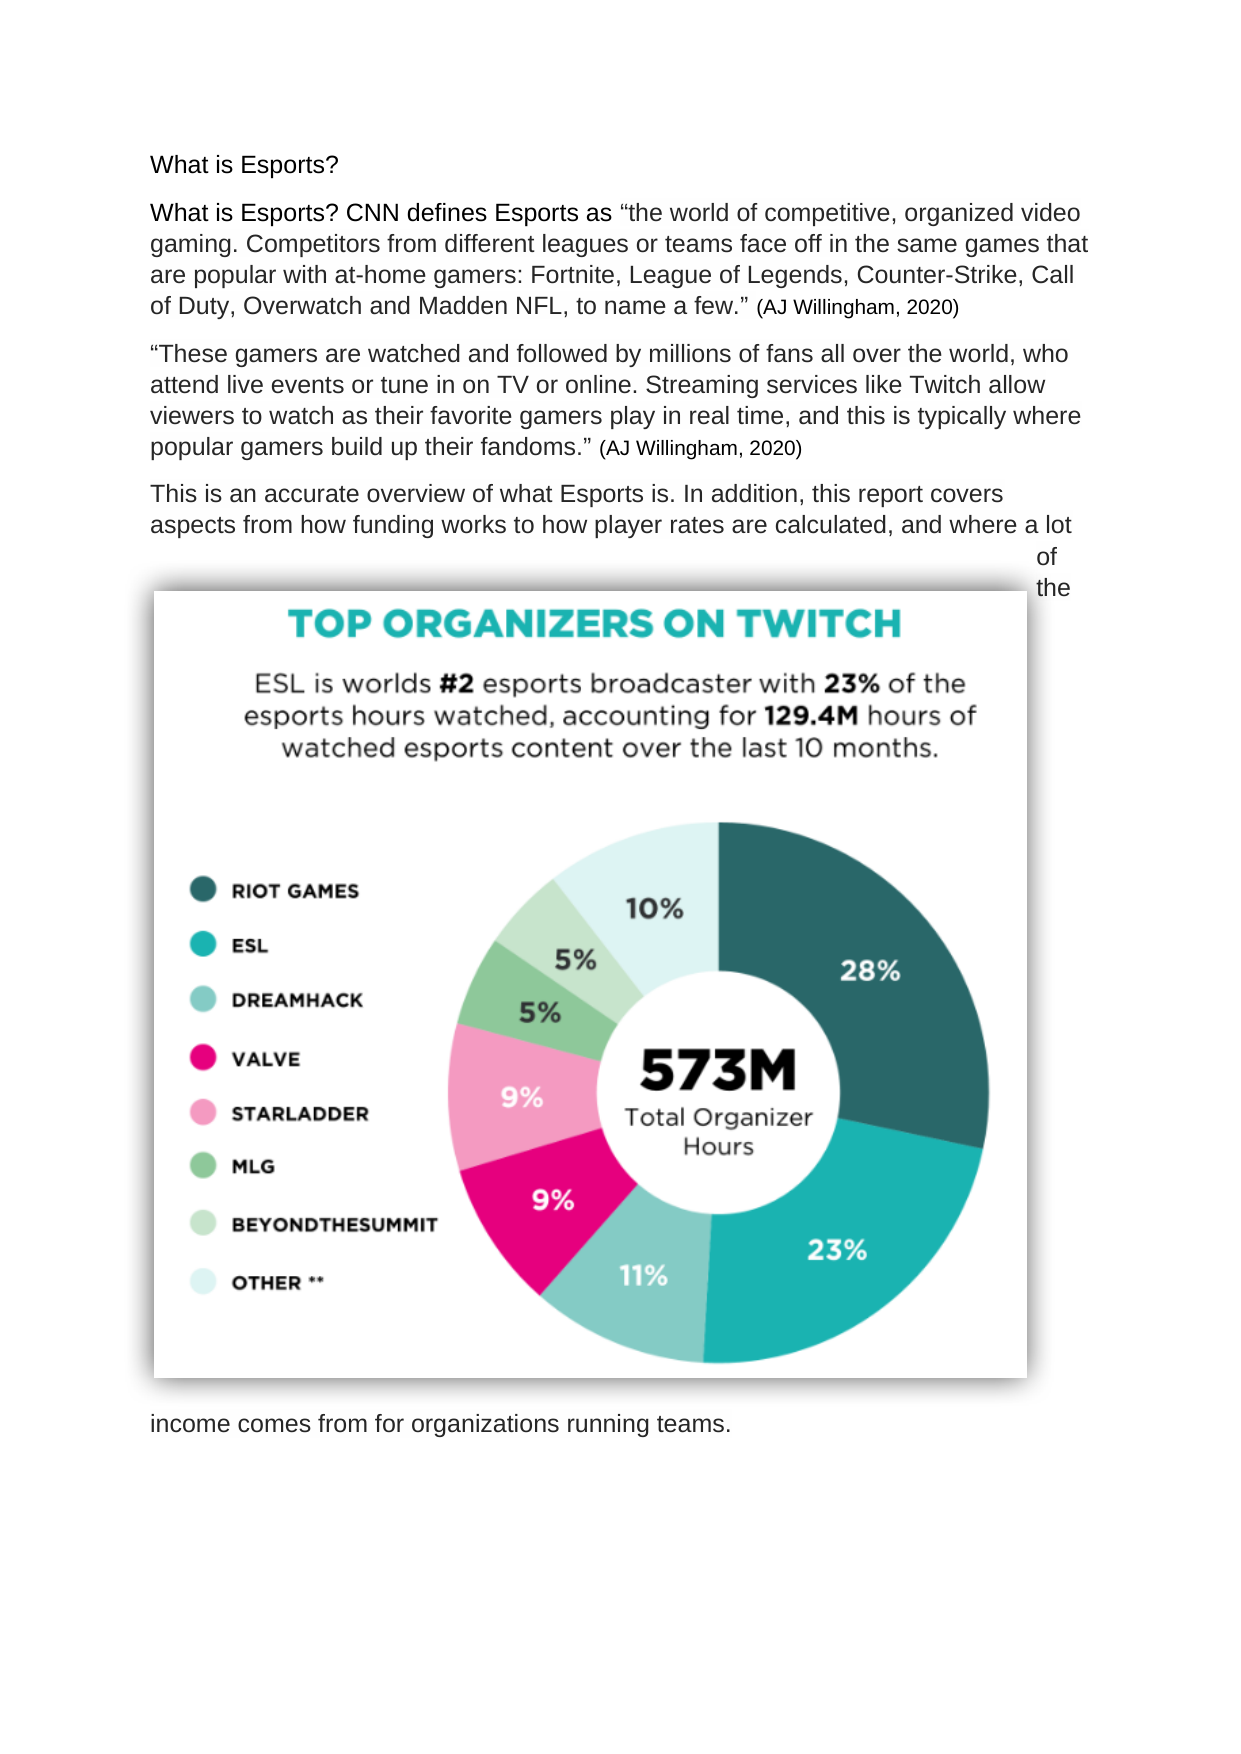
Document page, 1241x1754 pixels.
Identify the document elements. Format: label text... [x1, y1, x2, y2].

text What is Esports? [150, 150, 1090, 179]
text “These gamers are watched and followed by millions of fans all over the world, who attend live events or tune in on TV or online. Streaming services like Twitch allow viewers to watch as their favorite gamers play in real time, and this is typically where popular gamers build up their fandoms.” (AJ Willingham, 2020) [150, 338, 1090, 460]
picture [154, 591, 1027, 1378]
text What is Esports? CNN defines Esports as “the world of competitive, organized video gaming. Competitors from different leagues or teams face off in the same games that are popular with at-home gamers: Fortnite, League of Legends, Counter-Strike, Call of Duty, Overwatch and Madden NFL, to name a few.” (AJ Willingham, 2020) [150, 198, 1090, 319]
